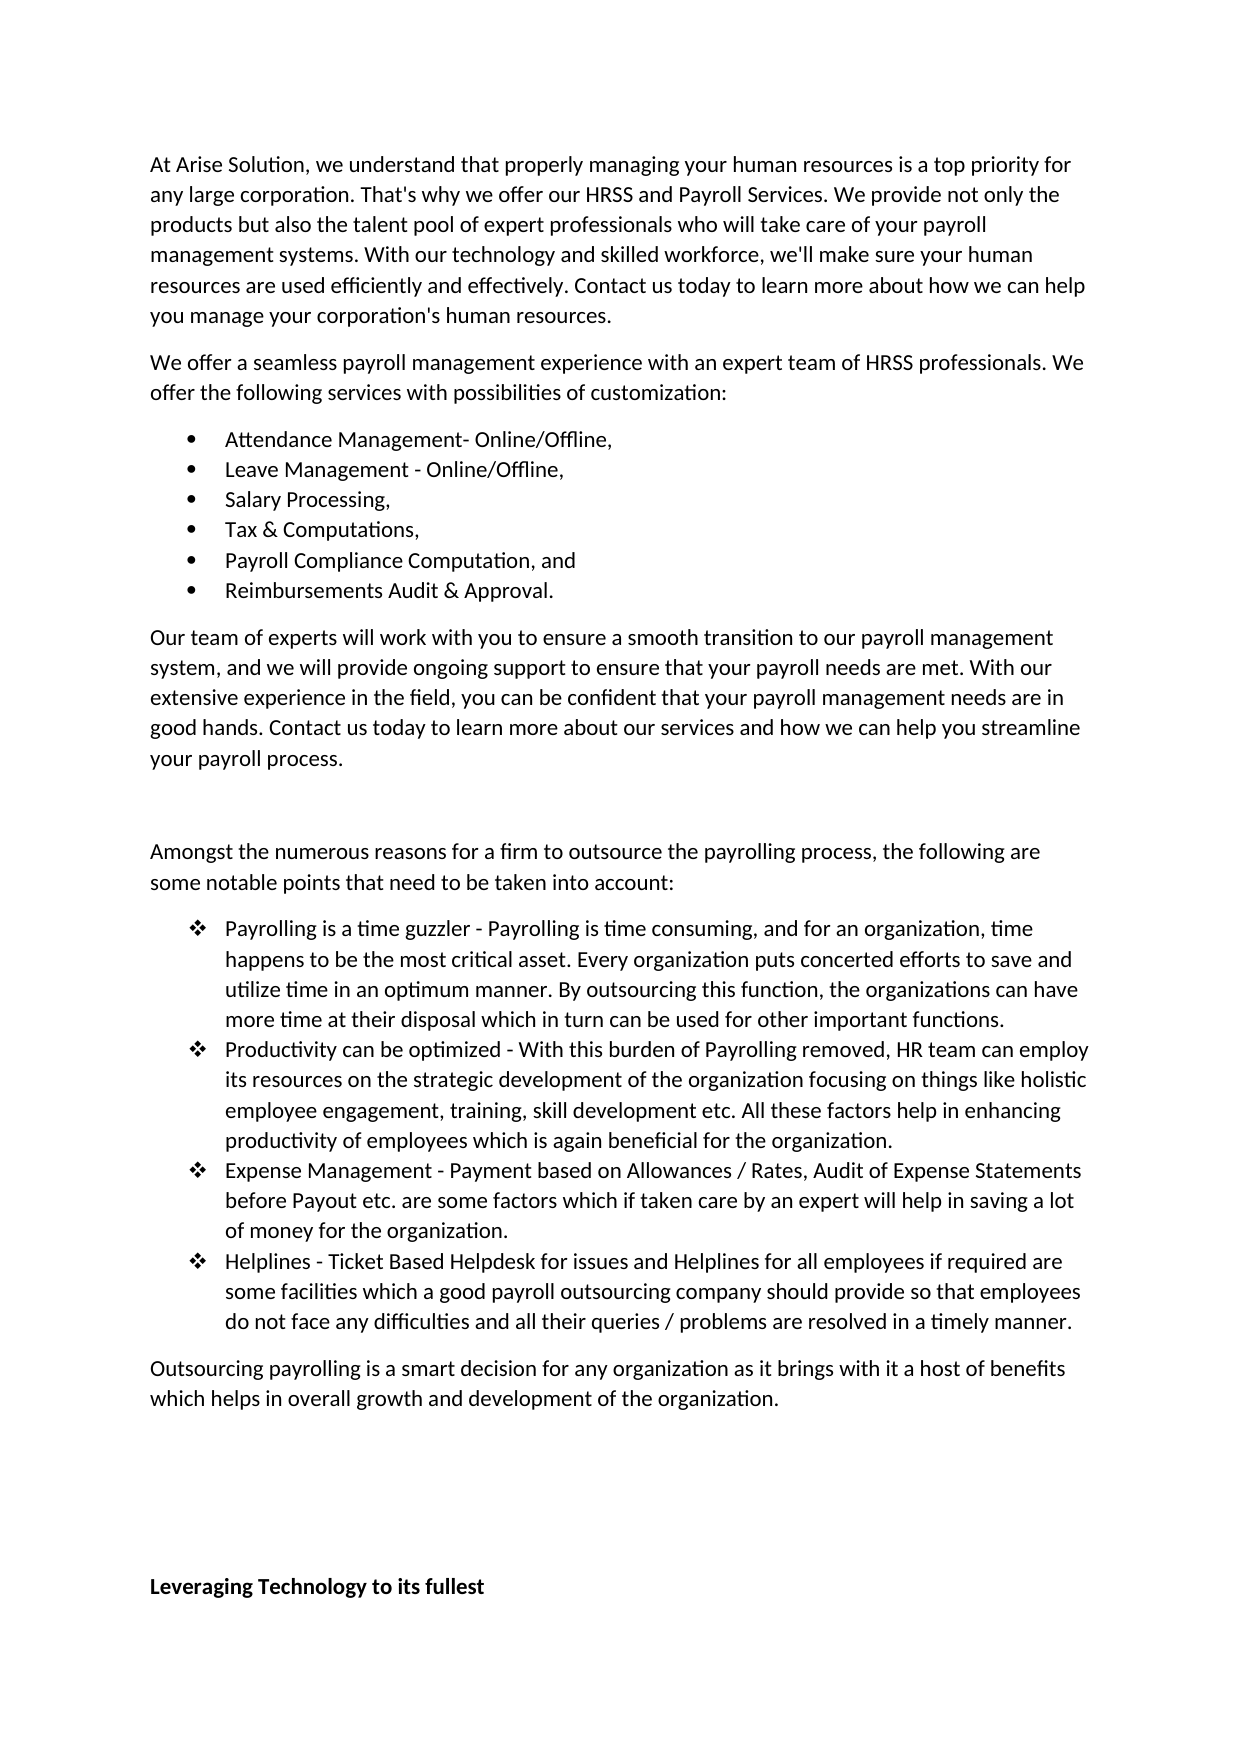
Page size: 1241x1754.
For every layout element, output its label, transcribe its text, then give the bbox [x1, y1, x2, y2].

text Outsourcing payrolling is a smart decision for any organization as it brings with it a host of benefits which helps in overall growth and development of the organization. [150, 1354, 1090, 1412]
list Payrolling is a time guzzler - Payrolling is time consuming, and for an organization, time happens to be the most critical asset. Every organization puts concerted efforts to save and utilize time in an optimum manner. By outsourcing this function, the organizations can have more time at their disposal which in turn can be used for other important functions. [187, 914, 1090, 1033]
list Reimbursements Audit & Approval. [187, 576, 1090, 604]
text Our team of experts will work with you to ensure a smooth transition to our payroll management system, and we will provide ongoing support to ensure that your payroll needs are met. With our extensive experience in the field, you can be confident that your payroll management needs are in good hands. Contact us today to learn more about our services and how we can help you streamline your payroll process. [150, 623, 1090, 772]
list Leave Management - Online/Offline, [187, 455, 1090, 483]
list Expense Management - Payment based on Allowances / Rates, Audit of Expense Statements before Payout etc. are some factors which if taken care by an expert will help in saving a lot of money for the organization. [187, 1156, 1090, 1245]
list Attendance Management- Online/Offline, [187, 425, 1090, 453]
list Helplines - Ticket Based Helpdesk for issues and Helplines for all employees if required are some facilities which a good payroll outsourcing company should provide so that employees do not face any difficulties and all their queries / problems are resolved in a timely manner. [187, 1247, 1090, 1335]
list Payroll Compliance Computation, and [187, 546, 1090, 574]
text We offer a seamless payroll management experience with an expert team of HRSS professionals. We offer the following services with possibilities of customization: [150, 348, 1090, 406]
text Amongst the numerous reasons for a firm to outsource the payrolling process, the following are some notable points that need to be taken into account: [150, 837, 1090, 896]
list Salary Processing, [187, 485, 1090, 513]
text Leveraging Technology to its fullest [150, 1572, 1090, 1600]
text At Arise Solution, we understand that properly managing your human resources is a top priority for any large corporation. That's why we offer our HRSS and Payroll Services. We provide not only the products but also the talent pool of expert professionals who will take care of your payroll management systems. With our technology and skilled workforce, we'll make sure your human resources are used efficiently and effectively. Contact us today to learn more about how we can help you manage your corporation's human resources. [150, 150, 1090, 329]
list Tax & Computations, [187, 516, 1090, 544]
list Productivity can be optimized - With this burden of Payrolling removed, HR team can employ its resources on the strategic development of the organization focusing on things like holistic employee engagement, training, skill development etc. All these factors help in enhancing productivity of employees which is again beneficial for the organization. [187, 1035, 1090, 1154]
